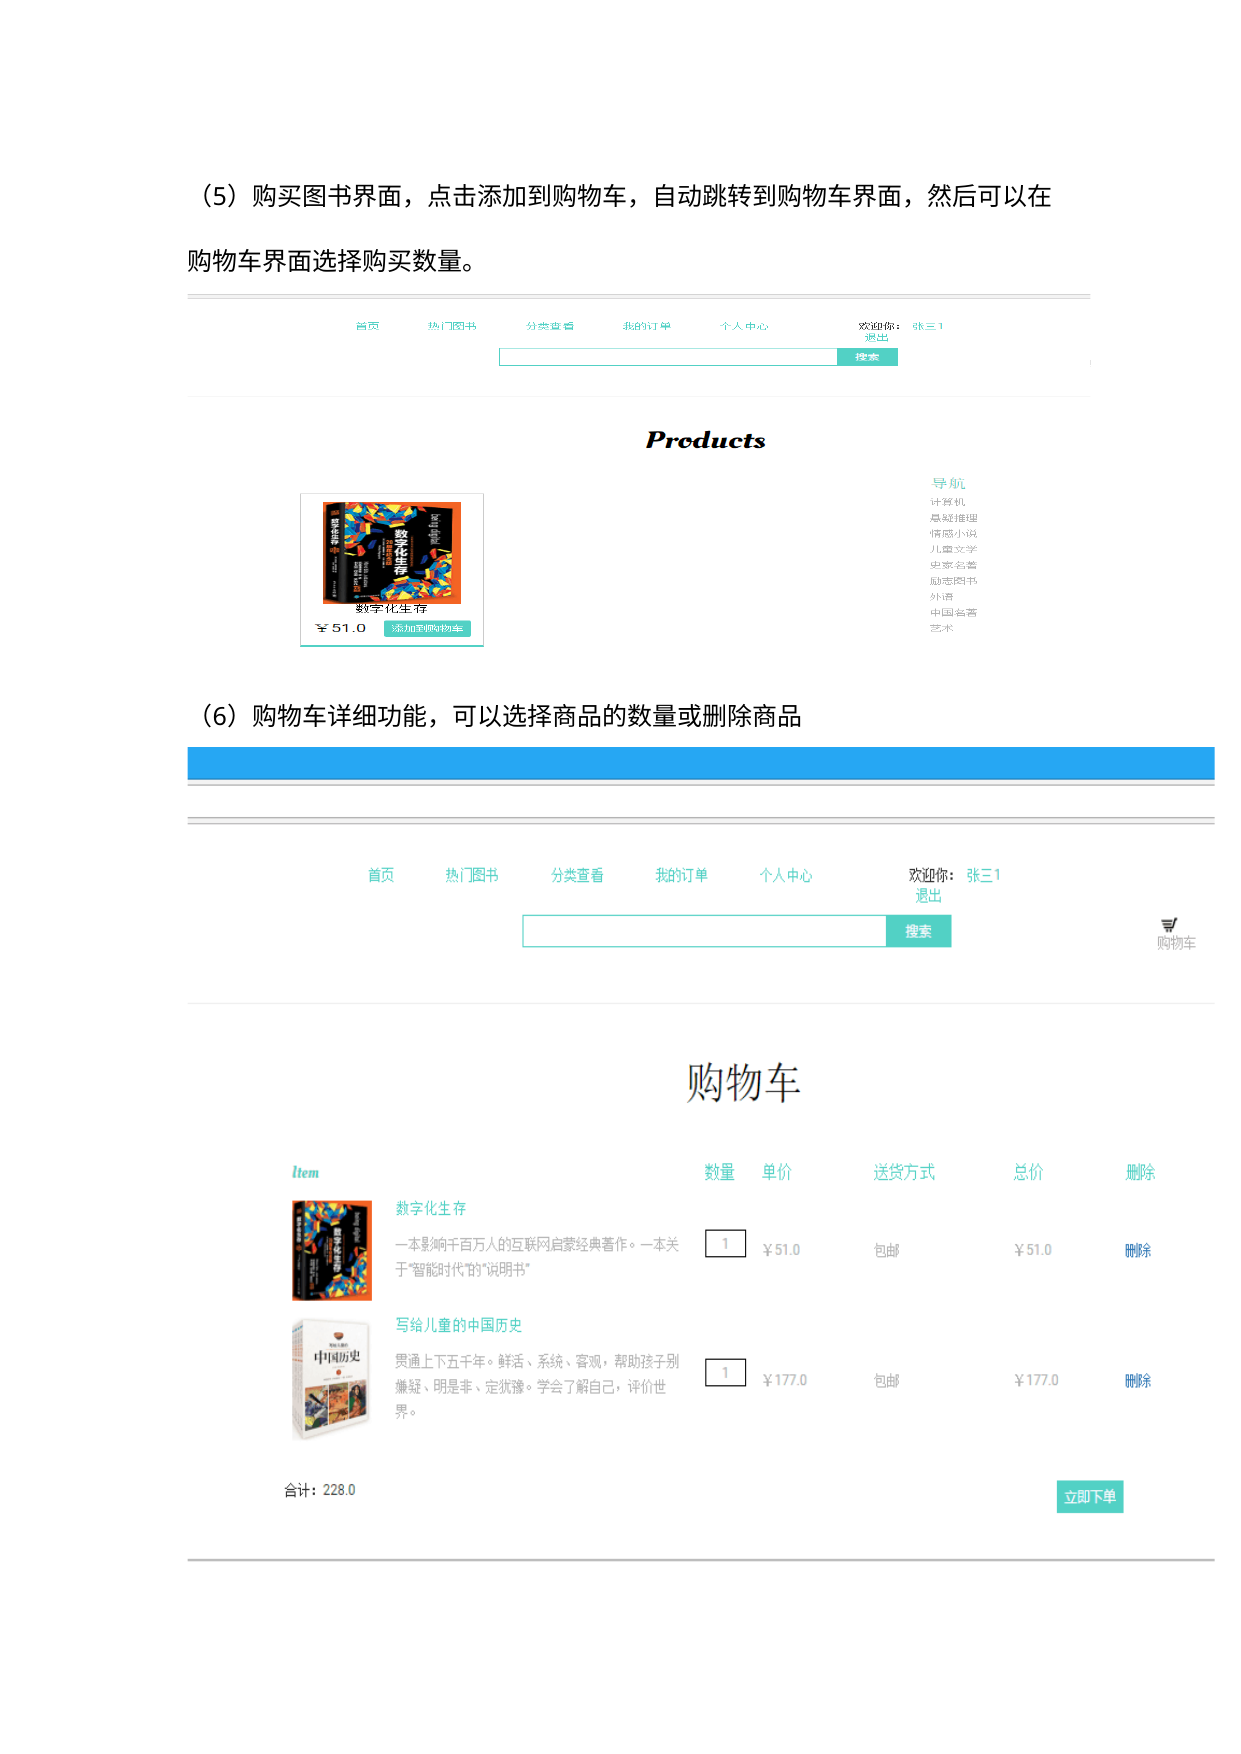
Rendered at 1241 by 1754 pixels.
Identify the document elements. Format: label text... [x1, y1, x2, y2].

text （5）购买图书界面，点击添加到购物车，自动跳转到购物车界面，然后可以在购物车界面选择购买数量。 [187, 162, 1053, 292]
picture [187, 292, 1091, 678]
picture [187, 747, 1215, 1565]
text （6）购物车详细功能，可以选择商品的数量或删除商品 [187, 682, 1053, 747]
